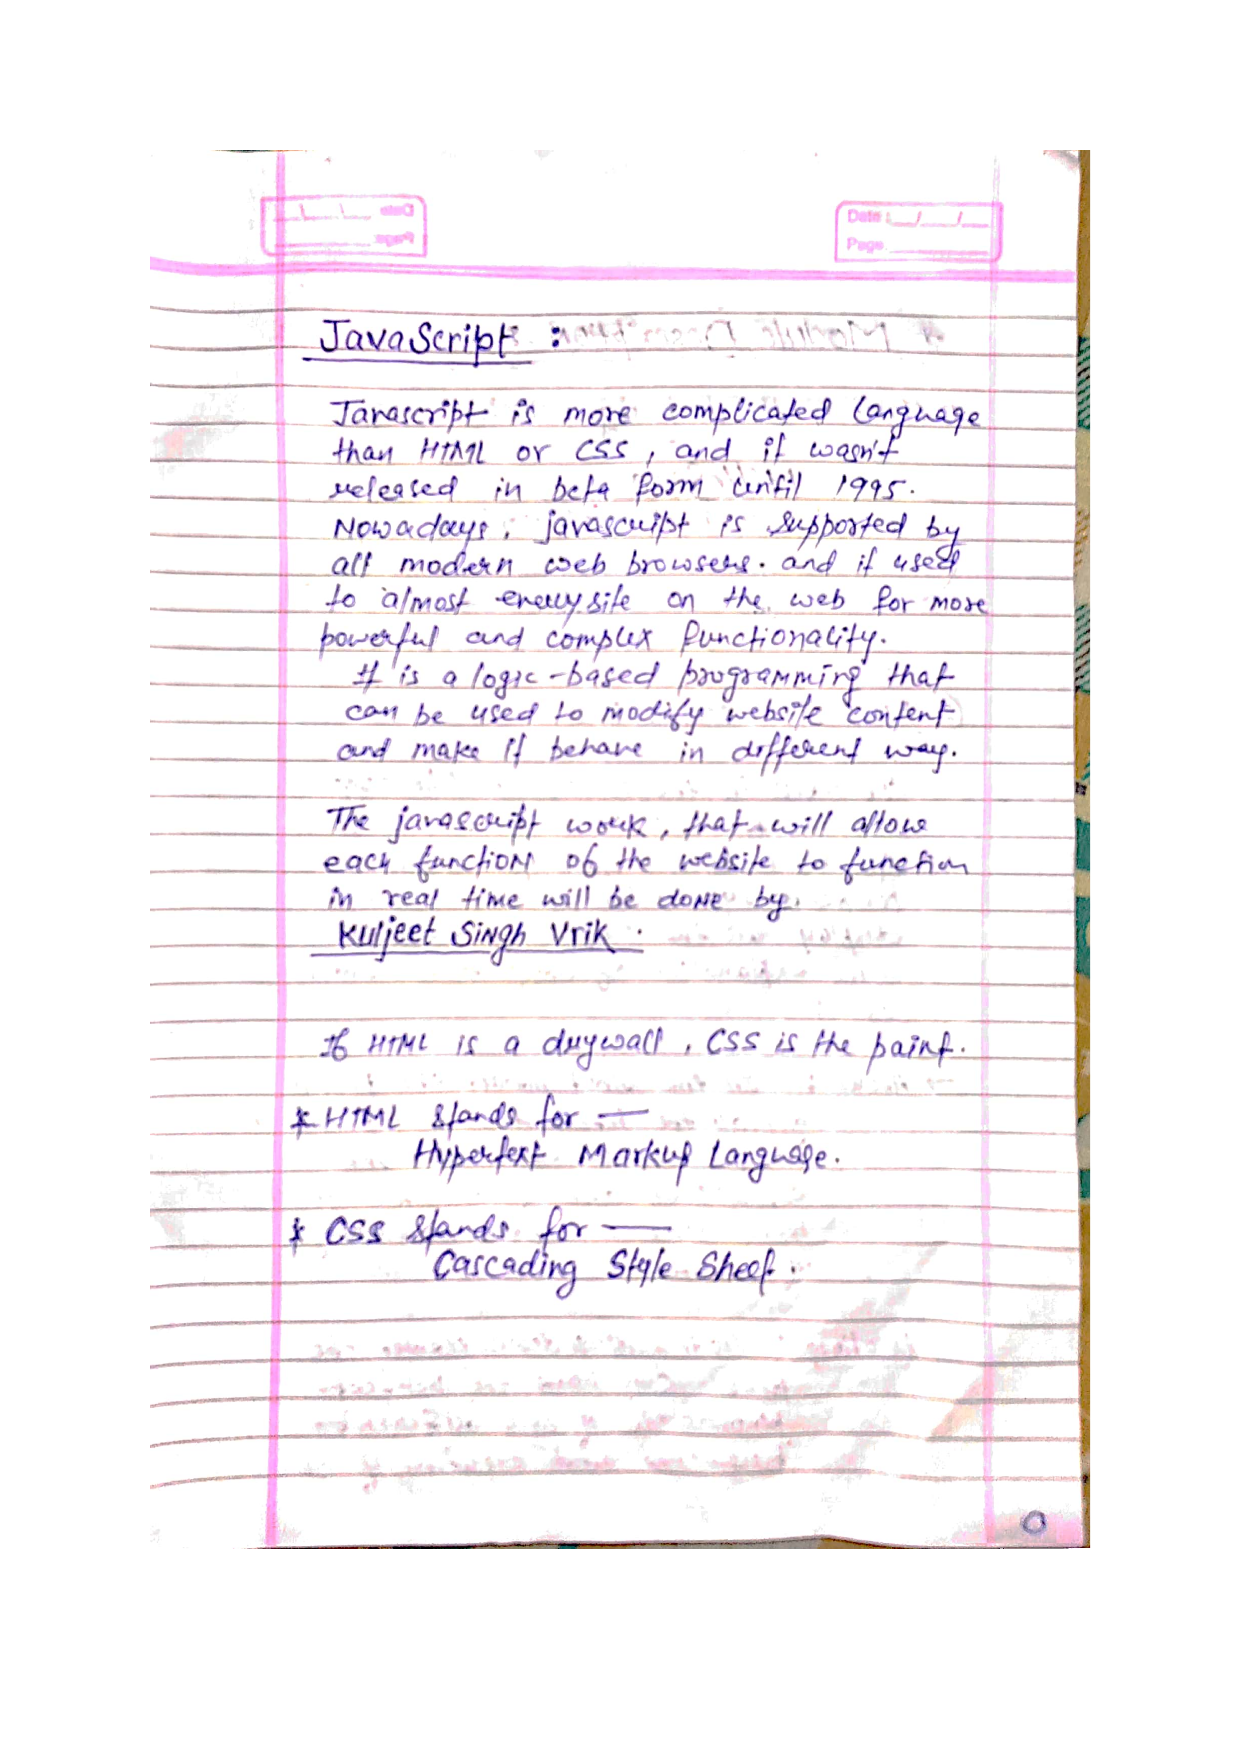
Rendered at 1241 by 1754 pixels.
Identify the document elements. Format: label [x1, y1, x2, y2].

picture [150, 150, 1091, 1549]
